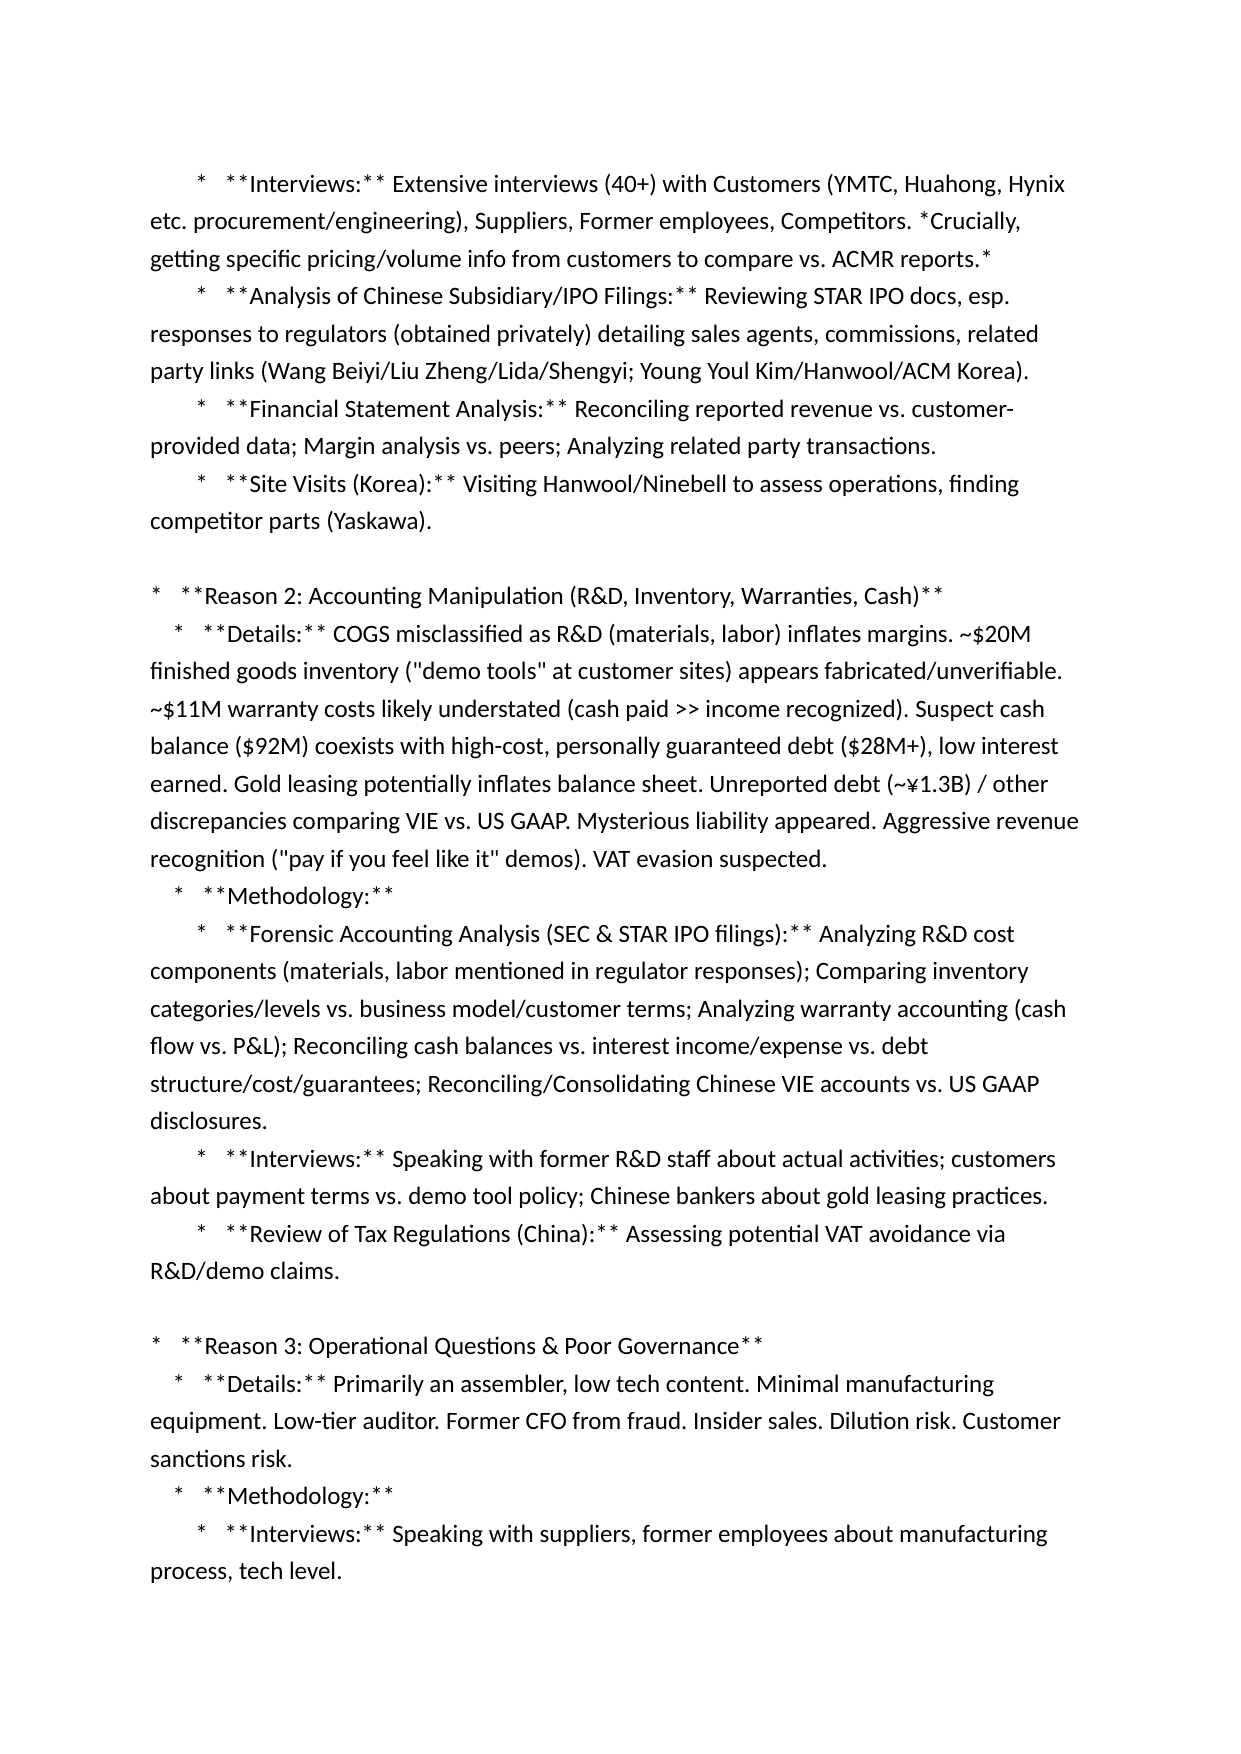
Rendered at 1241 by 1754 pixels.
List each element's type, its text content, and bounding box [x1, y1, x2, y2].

text * **Analysis of Chinese Subsidiary/IPO Filings:** Reviewing STAR IPO docs, esp. responses to regulators (obtained privately) detailing sales agents, commissions, related party links (Wang Beiyi/Liu Zheng/Lida/Shengyi; Young Youl Kim/Hanwool/ACM Korea). [150, 277, 1090, 389]
text * **Review of Tax Regulations (China):** Assessing potential VAT avoidance via R&D/demo claims. [150, 1214, 1090, 1289]
text * **Details:** Primarily an assembler, low tech content. Minimal manufacturing equipment. Low-tier auditor. Former CFO from fraud. Insider sales. Dilution risk. Customer sanctions risk. [150, 1364, 1090, 1477]
text * **Site Visits (Korea):** Visiting Hanwool/Ninebell to assess operations, finding competitor parts (Yaskawa). [150, 464, 1090, 539]
text * **Details:** COGS misclassified as R&D (materials, labor) inflates margins. ~$20M finished goods inventory ("demo tools" at customer sites) appears fabricated/unverifiable. ~$11M warranty costs likely understated (cash paid >> income recognized). Suspect cash balance ($92M) coexists with high-cost, personally guaranteed debt ($28M+), low interest earned. Gold leasing potentially inflates balance sheet. Unreported debt (~¥1.3B) / other discrepancies comparing VIE vs. US GAAP. Mysterious liability appeared. Aggressive revenue recognition ("pay if you feel like it" demos). VAT evasion suspected. [150, 614, 1090, 877]
text * **Financial Statement Analysis:** Reconciling reported revenue vs. customer-provided data; Margin analysis vs. peers; Analyzing related party transactions. [150, 389, 1090, 464]
text * **Methodology:** [150, 1477, 1090, 1514]
text * **Reason 2: Accounting Manipulation (R&D, Inventory, Warranties, Cash)** [150, 577, 1090, 614]
text * **Interviews:** Speaking with former R&D staff about actual activities; customers about payment terms vs. demo tool policy; Chinese bankers about gold leasing practices. [150, 1139, 1090, 1214]
text * **Methodology:** [150, 877, 1090, 914]
text * **Forensic Accounting Analysis (SEC & STAR IPO filings):** Analyzing R&D cost components (materials, labor mentioned in regulator responses); Comparing inventory categories/levels vs. business model/customer terms; Analyzing warranty accounting (cash flow vs. P&L); Reconciling cash balances vs. interest income/expense vs. debt structure/cost/guarantees; Reconciling/Consolidating Chinese VIE accounts vs. US GAAP disclosures. [150, 914, 1090, 1139]
text * **Reason 3: Operational Questions & Poor Governance** [150, 1327, 1090, 1364]
text * **Interviews:** Speaking with suppliers, former employees about manufacturing process, tech level. [150, 1514, 1090, 1589]
text * **Interviews:** Extensive interviews (40+) with Customers (YMTC, Huahong, Hynix etc. procurement/engineering), Suppliers, Former employees, Competitors. *Crucially, getting specific pricing/volume info from customers to compare vs. ACMR reports.* [150, 164, 1090, 277]
